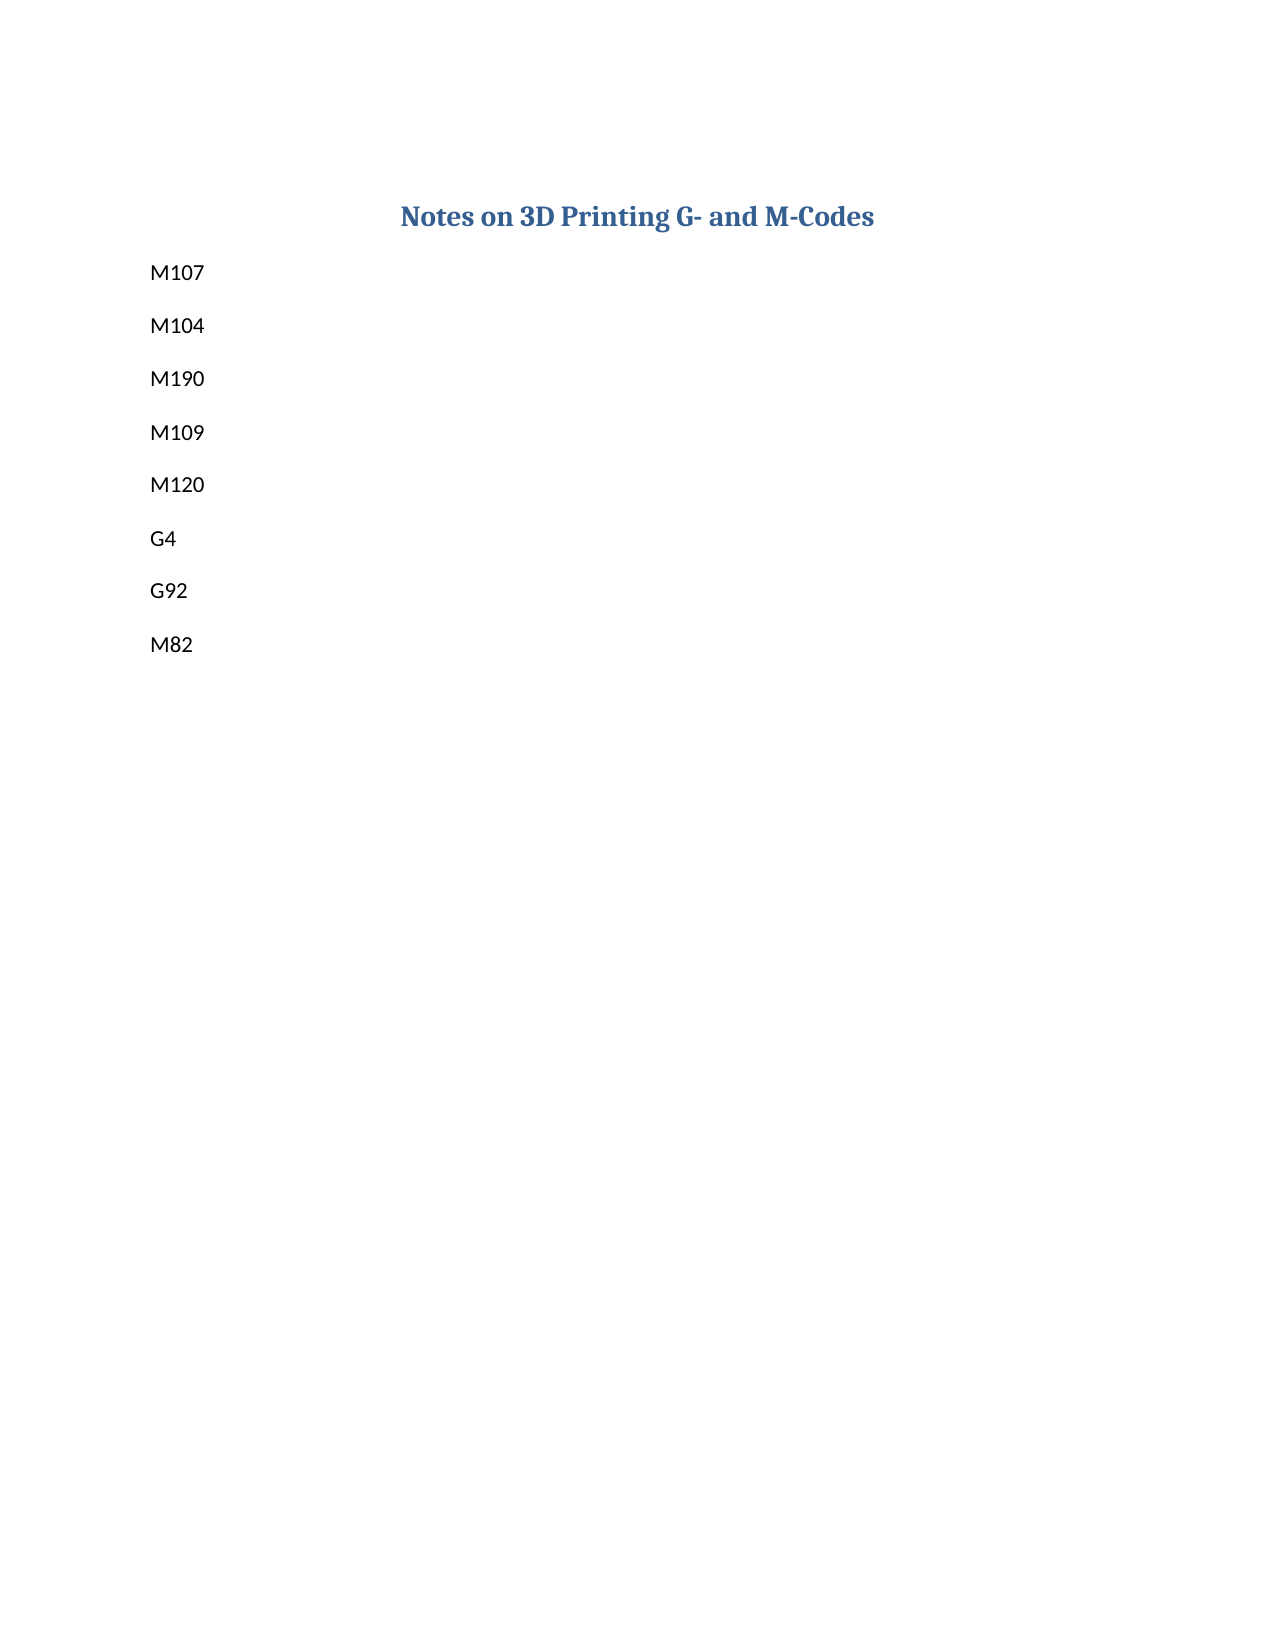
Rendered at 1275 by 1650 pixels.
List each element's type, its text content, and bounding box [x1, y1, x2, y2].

text G4 [150, 524, 1125, 552]
text M120 [150, 471, 1125, 499]
text M107 [150, 258, 1125, 287]
text M82 [150, 630, 1125, 658]
text M109 [150, 418, 1125, 446]
text M104 [150, 312, 1125, 339]
subtitle Notes on 3D Printing G- and M-Codes [150, 200, 1125, 233]
text G92 [150, 577, 1125, 605]
text M190 [150, 364, 1125, 393]
